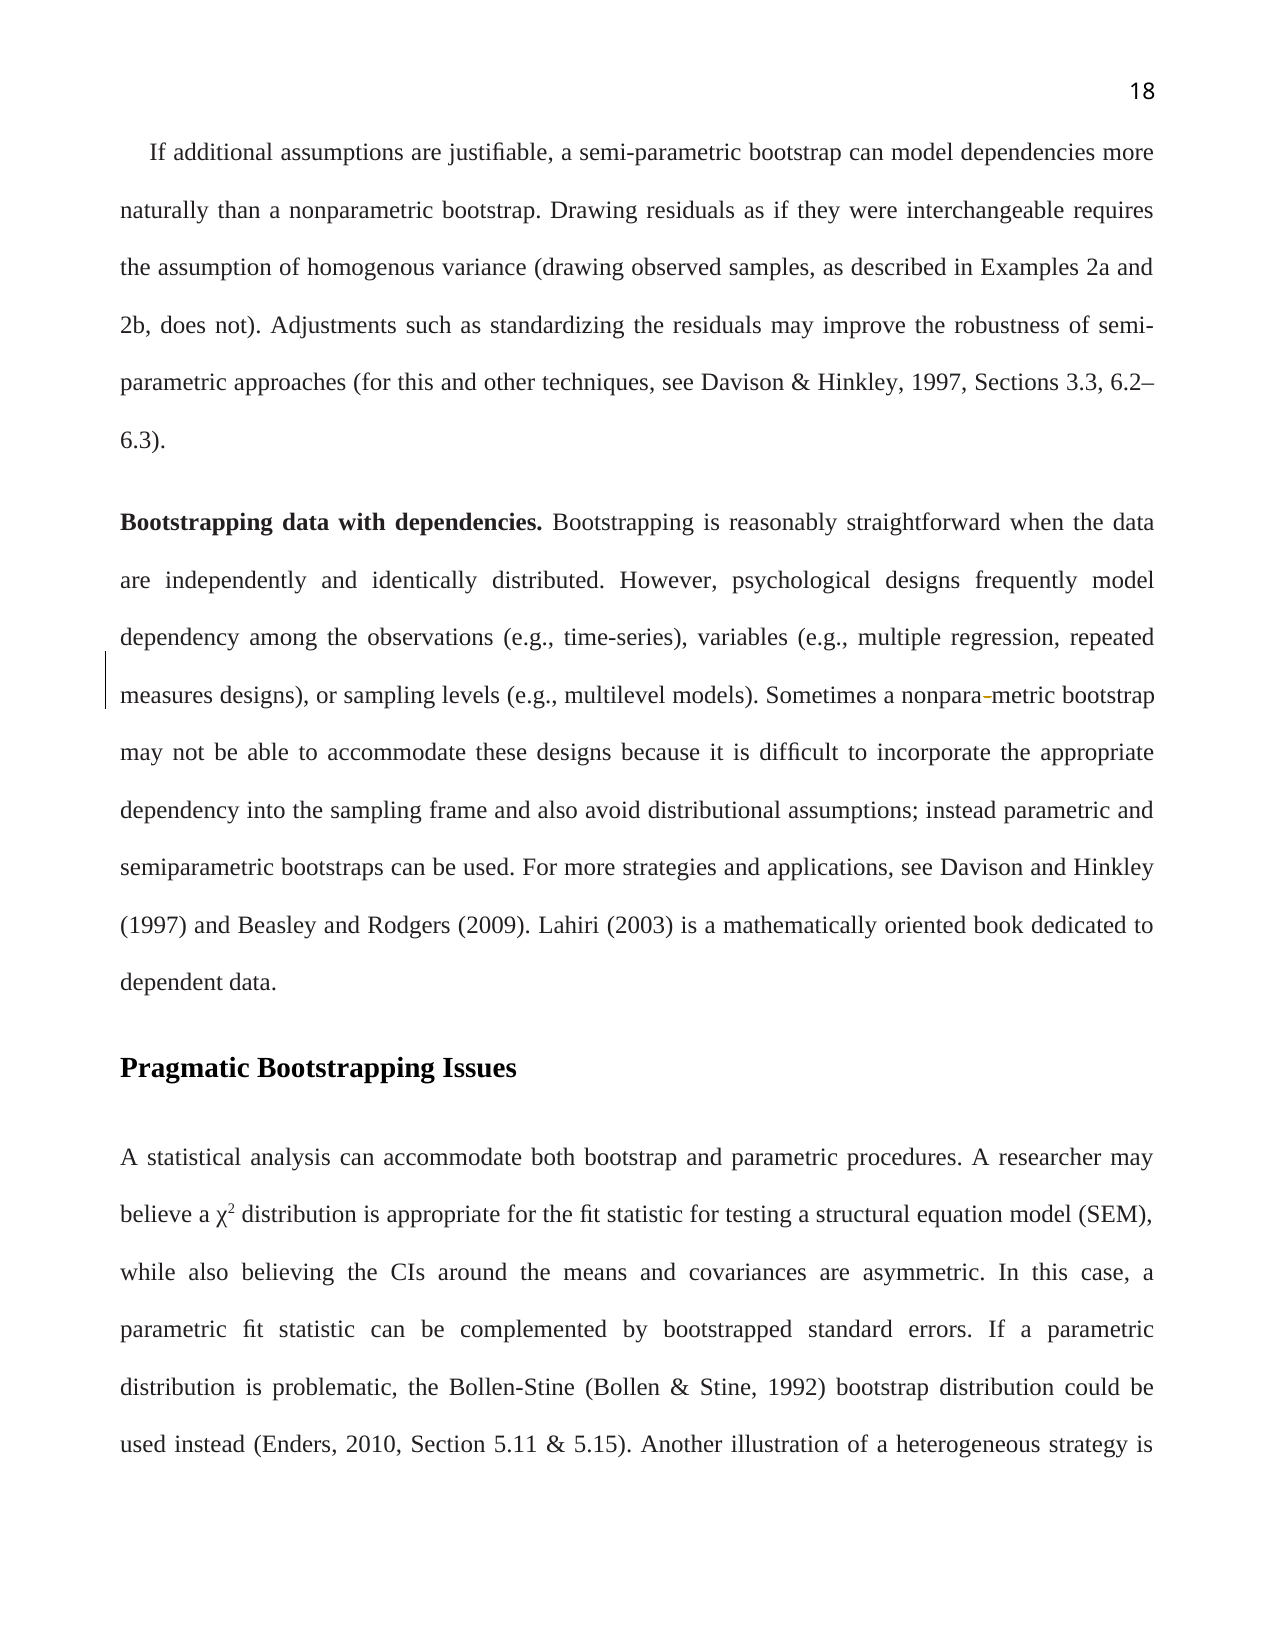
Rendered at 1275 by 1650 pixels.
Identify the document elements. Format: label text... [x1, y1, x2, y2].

text If additional assumptions are justiﬁable, a semi-parametric bootstrap can model dependencies more naturally than a nonparametric bootstrap. Drawing residuals as if they were interchangeable requires the assumption of homogenous variance (drawing observed samples, as described in Examples 2a and 2b, does not). Adjustments such as standardizing the residuals may improve the robustness of semi-parametric approaches (for this and other techniques, see Davison & Hinkley, 1997, Sections 3.3, 6.2–6.3). [120, 137, 1155, 454]
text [120, 1142, 1155, 1458]
subtitle Pragmatic Bootstrapping Issues [120, 1050, 1155, 1083]
text Bootstrapping data with dependencies. Bootstrapping is reasonably straightforward when the data are independently and identically distributed. However, psychological designs frequently model dependency among the observations (e.g., time-series), variables (e.g., multiple regression, repeated measures designs), or sampling levels (e.g., multilevel models). Sometimes a nonparametric bootstrap may not be able to accommodate these designs because it is difﬁcult to incorporate the appropriate dependency into the sampling frame and also avoid distributional assumptions; instead parametric and semiparametric bootstraps can be used. For more strategies and applications, see Davison and Hinkley (1997) and Beasley and Rodgers (2009). Lahiri (2003) is a mathematically oriented book dedicated to dependent data. [120, 507, 1155, 996]
